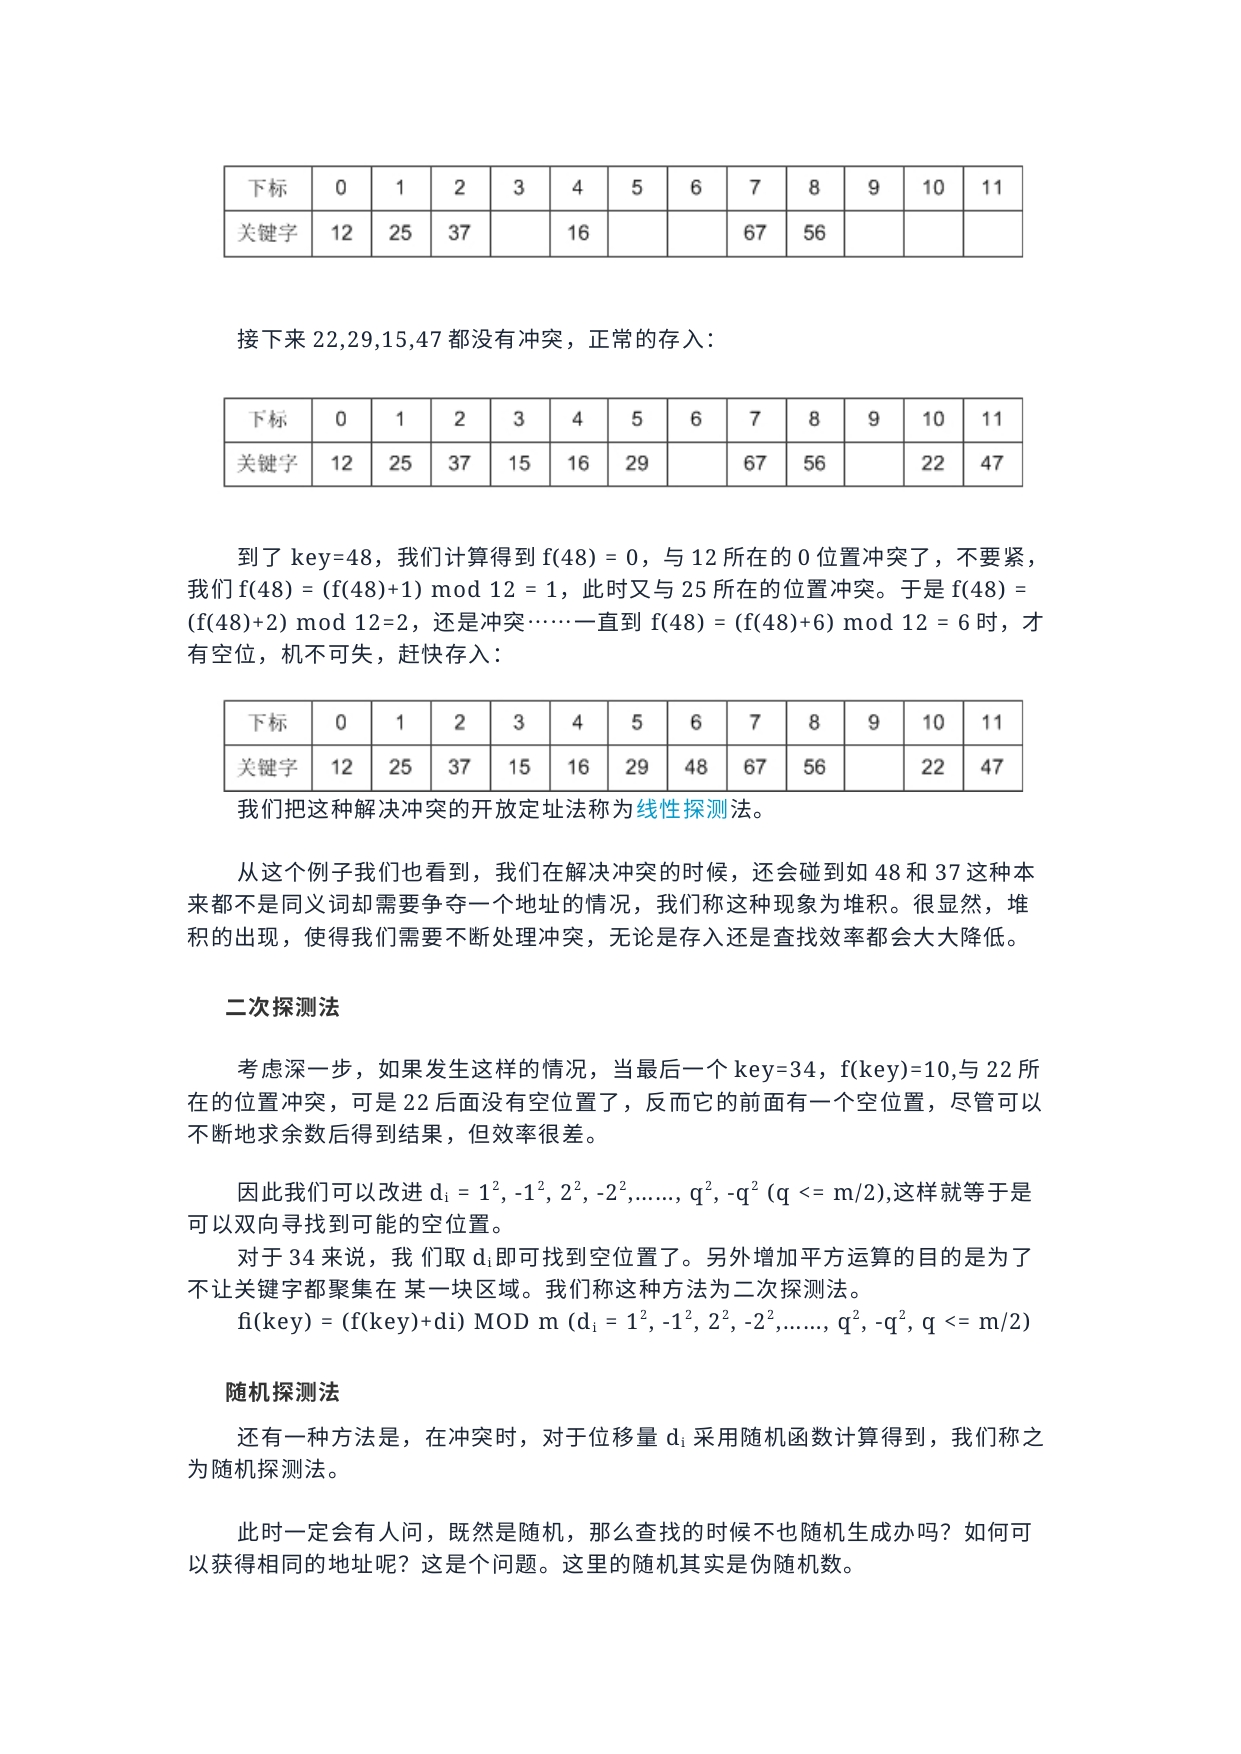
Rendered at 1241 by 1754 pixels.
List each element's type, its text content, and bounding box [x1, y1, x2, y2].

text 因此我们可以改进di = 12, -12, 22, -22,……, q2, -q2 (q <= m/2),这样就等于是可以双向寻找到可能的空位置。 [187, 1174, 1053, 1239]
text 考虑深一步，如果发生这样的情况，当最后一个key=34，f(key)=10,与22所在的位置冲突，可是22后面没有空位置了，反而它的前面有一个空位置，尽管可以 不断地求余数后得到结果，但效率很差。 [187, 1052, 1053, 1149]
text 还有一种方法是，在冲突时，对于位移量 di 采用随机函数计算得到，我们称之为随机探测法。 [187, 1419, 1053, 1484]
picture [217, 694, 1024, 792]
text 我们把这种解决冲突的开放定址法称为线性探测法。 [187, 792, 1053, 824]
picture [217, 162, 1024, 269]
text 接下来22,29,15,47都没有冲突，正常的存入： [187, 322, 1053, 354]
text 到了 key=48，我们计算得到f(48) = 0，与12所在的0位置冲突了，不要紧，我们f(48) = (f(48)+1) mod 12 = 1，此时又与25所在的位置冲突。于是f(48) = (f(48)+2) mod 12=2，还是冲突……一直到 f(48) = (f(48)+6) mod 12 = 6时，才有空位，机不可失，赶快存入： [187, 539, 1053, 669]
text 二次探测法 [187, 989, 1053, 1022]
text 从这个例子我们也看到，我们在解决冲突的时候，还会碰到如48和37这种本来都不是同义词却需要争夺一个地址的情况，我们称这种现象为堆积。很显然，堆积的出现，使得我们需要不断处理冲突，无论是存入还是査找效率都会大大降低。 [187, 854, 1053, 952]
text fi(key) = (f(key)+di) MOD m (di = 12, -12, 22, -22,……, q2, -q2, q <= m/2) [187, 1304, 1053, 1337]
text 此时一定会有人问，既然是随机，那么查找的时候不也随机生成办吗？如何可以获得相同的地址呢？这是个问题。这里的随机其实是伪随机数。 [187, 1514, 1053, 1579]
text 随机探测法 [187, 1374, 1053, 1407]
text 对于34来说，我 们取di即可找到空位置了。另外增加平方运算的目的是为了不让关键字都聚集在 某一块区域。我们称这种方法为二次探测法。 [187, 1239, 1053, 1304]
picture [217, 379, 1024, 503]
